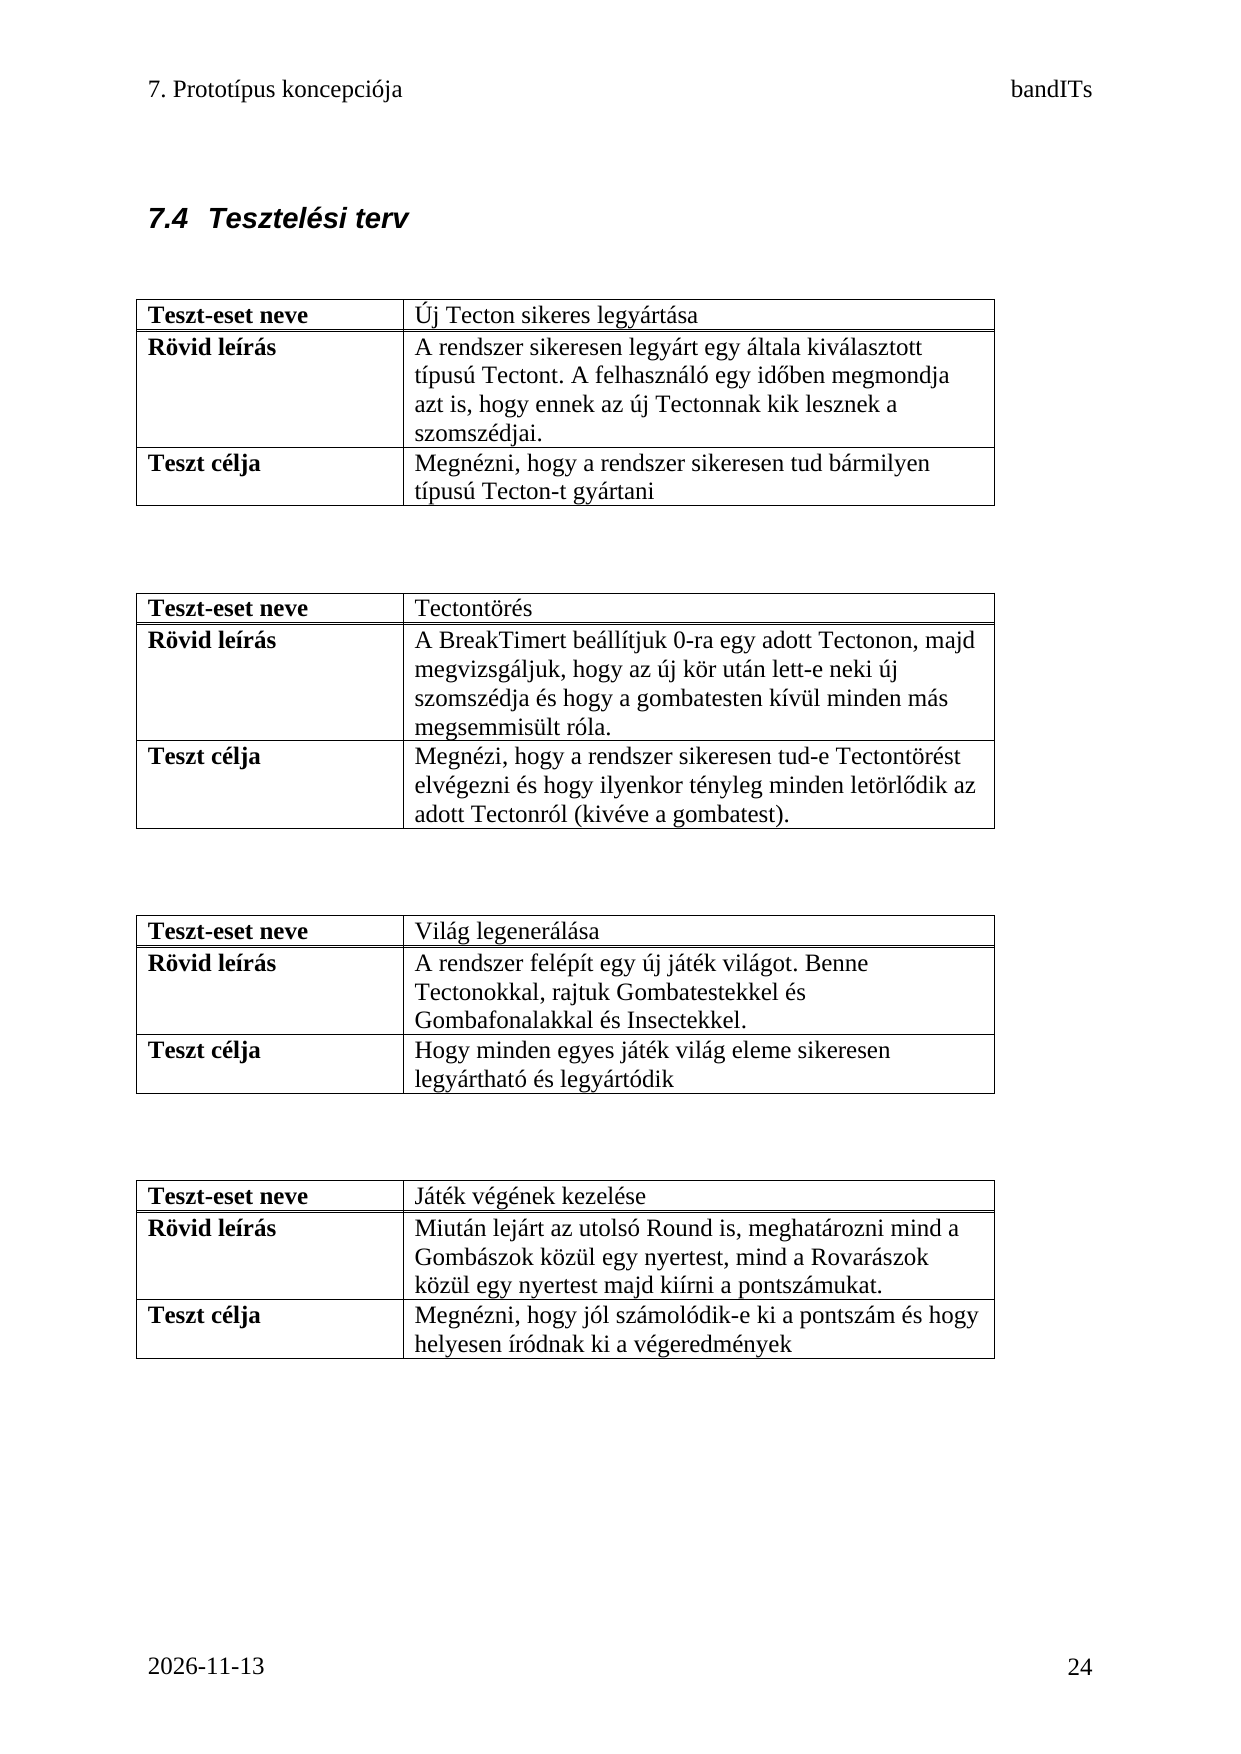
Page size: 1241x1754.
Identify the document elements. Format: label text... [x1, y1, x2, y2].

table_cell Hogy minden egyes játék világ eleme sikeresen legyártható és legyártódik [404, 1035, 994, 1093]
table_header Új Tecton sikeres legyártása [404, 300, 994, 328]
table_cell Rövid leírás [137, 1213, 403, 1299]
table_cell A rendszer sikeresen legyárt egy általa kiválasztott típusú Tectont. A felhasználó egy időben megmondja azt is, hogy ennek az új Tectonnak kik lesznek a szomszédjai. [404, 332, 994, 447]
table_cell Rövid leírás [137, 948, 403, 1034]
table_cell Megnézni, hogy jól számolódik-e ki a pontszám és hogy helyesen íródnak ki a végeredmények [404, 1300, 994, 1358]
table_cell Megnézni, hogy a rendszer sikeresen tud bármilyen típusú Tecton-t gyártani [404, 448, 994, 505]
table_cell Megnézi, hogy a rendszer sikeresen tud-e Tectontörést elvégezni és hogy ilyenkor tényleg minden letörlődik az adott Tectonról (kivéve a gombatest). [404, 741, 994, 828]
table_cell A rendszer felépít egy új játék világot. Benne Tectonokkal, rajtuk Gombatestekkel és Gombafonalakkal és Insectekkel. [404, 948, 994, 1034]
table_cell Rövid leírás [137, 625, 403, 740]
table_cell Teszt célja [137, 1300, 403, 1358]
table_header Teszt-eset neve [137, 916, 403, 945]
table_cell Teszt célja [137, 741, 403, 828]
table_header Világ legenerálása [404, 916, 994, 945]
table_cell A BreakTimert beállítjuk 0-ra egy adott Tectonon, majd megvizsgáljuk, hogy az új kör után lett-e neki új szomszédja és hogy a gombatesten kívül minden más megsemmisült róla. [404, 625, 994, 740]
table_cell Teszt célja [137, 1035, 403, 1093]
table_header Teszt-eset neve [137, 1181, 403, 1210]
table_header Teszt-eset neve [137, 300, 403, 328]
table_cell Miután lejárt az utolsó Round is, meghatározni mind a Gombászok közül egy nyertest, mind a Rovarászok közül egy nyertest majd kiírni a pontszámukat. [404, 1213, 994, 1299]
subtitle Tesztelési terv [148, 201, 1093, 235]
table_header Játék végének kezelése [404, 1181, 994, 1210]
table_cell Rövid leírás [137, 332, 403, 447]
table_header Tectontörés [404, 594, 994, 622]
table_header Teszt-eset neve [137, 594, 403, 622]
table_cell Teszt célja [137, 448, 403, 505]
